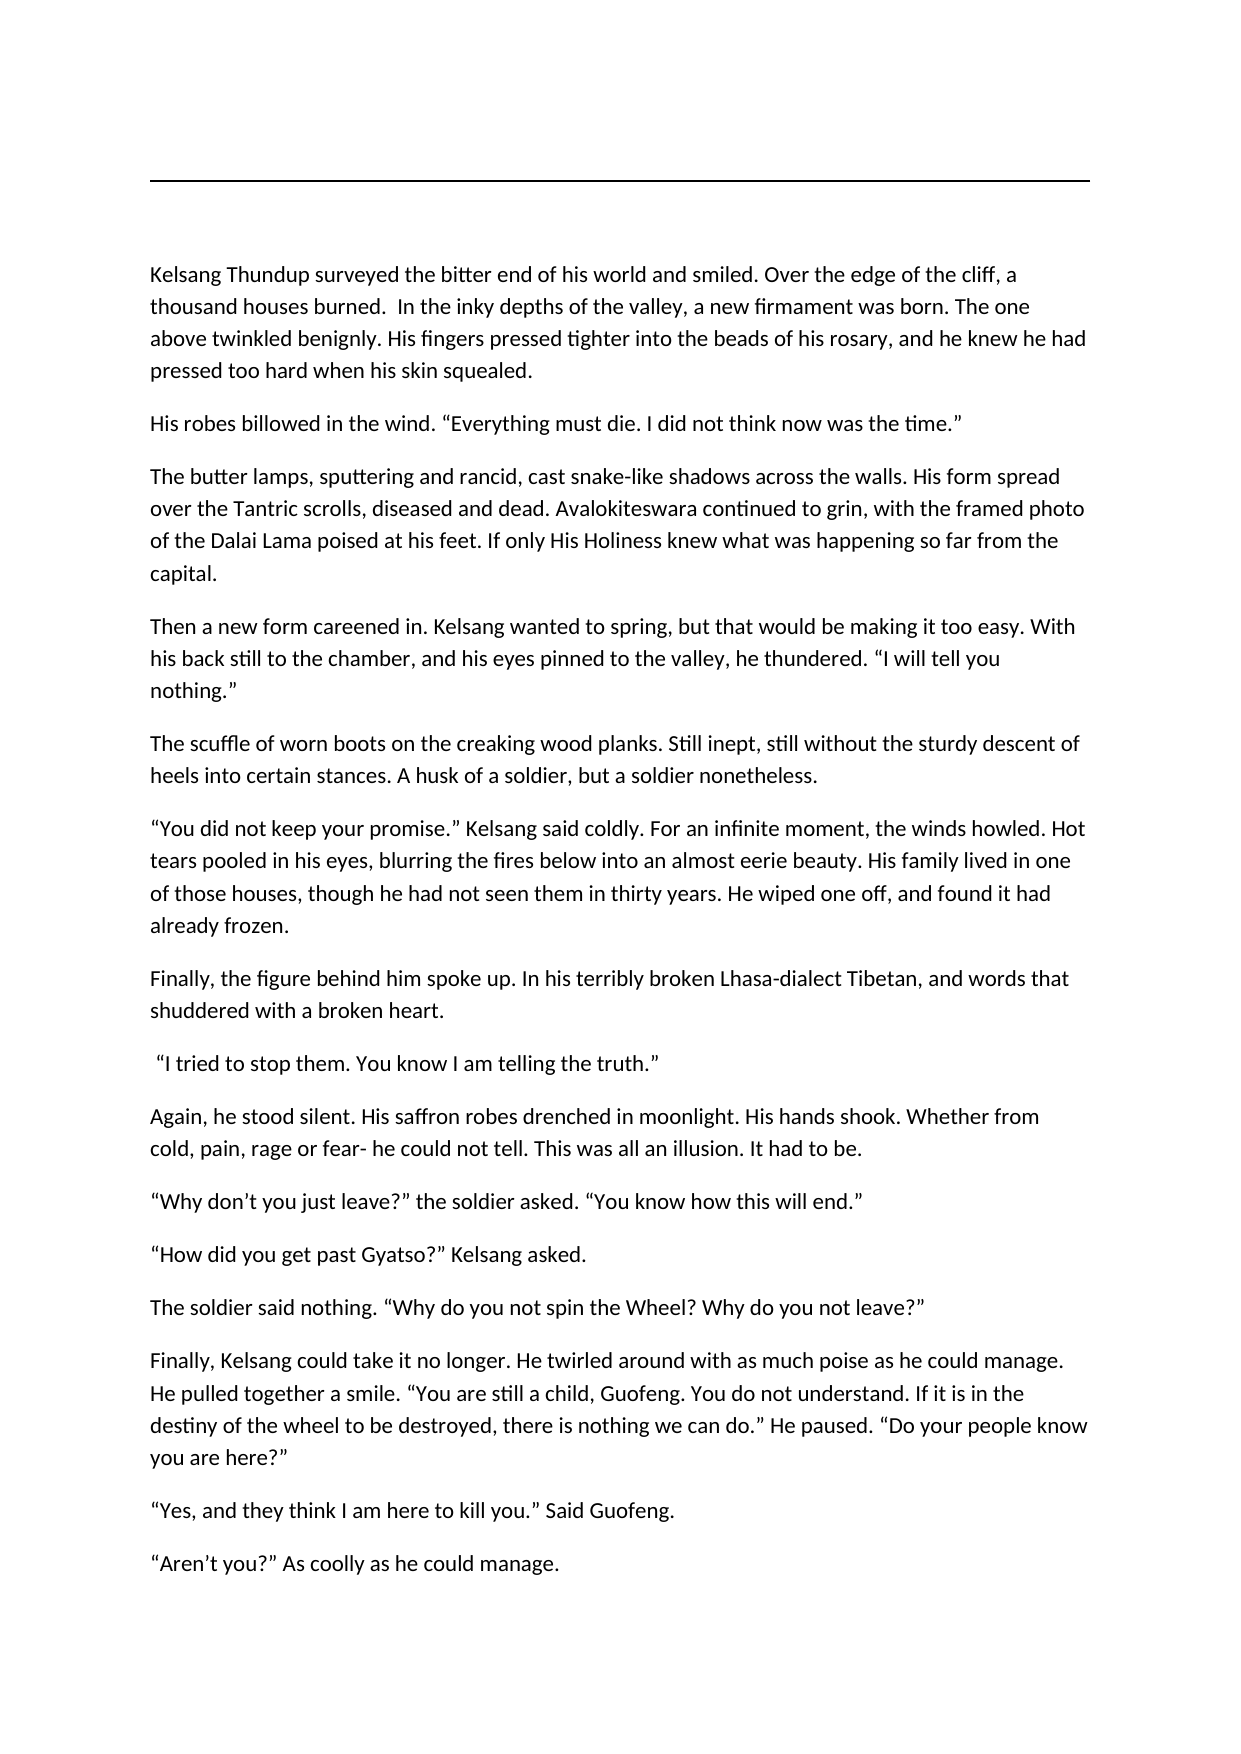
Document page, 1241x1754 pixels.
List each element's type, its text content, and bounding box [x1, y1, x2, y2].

text Finally, Kelsang could take it no longer. He twirled around with as much poise as he could manage. He pulled together a smile. “You are still a child, Guofeng. You do not understand. If it is in the destiny of the wheel to be destroyed, there is nothing we can do.” He paused. “Do your people know you are here?” [150, 1347, 1090, 1471]
text The soldier said nothing. “Why do you not spin the Wheel? Why do you not leave?” [150, 1293, 1090, 1322]
text His robes billowed in the wind. “Everything must die. I did not think now was the time.” [150, 409, 1090, 437]
text Finally, the figure behind him spoke up. In his terribly broken Lhasa-dialect Tibetan, and words that shuddered with a broken heart. [150, 964, 1090, 1024]
text “Yes, and they think I am here to kill you.” Said Guofeng. [150, 1496, 1090, 1524]
text “You did not keep your promise.” Kelsang said coldly. For an infinite moment, the winds howled. Hot tears pooled in his eyes, blurring the fires below into an almost eerie beauty. His family lived in one of those houses, though he had not seen them in thirty years. He wiped one off, and found it had already frozen. [150, 814, 1090, 939]
text “How did you get past Gyatso?” Kelsang asked. [150, 1241, 1090, 1268]
text The butter lamps, sputtering and rancid, cast snake-like shadows across the walls. His form spread over the Tantric scrolls, diseased and dead. Avalokiteswara continued to grin, with the framed photo of the Dalai Lama poised at his feet. If only His Holiness knew what was happening so far from the capital. [150, 462, 1090, 587]
text “I tried to stop them. You know I am telling the truth.” [150, 1049, 1090, 1077]
text Again, he stood silent. His saffron robes drenched in moonlight. His hands shook. Whether from cold, pain, rage or fear- he could not tell. This was all an illusion. It had to be. [150, 1102, 1090, 1162]
text The scuffle of worn boots on the creaking wood planks. Still inept, still without the sturdy descent of heels into certain stances. A husk of a soldier, but a soldier nonetheless. [150, 729, 1090, 789]
text Then a new form careened in. Kelsang wanted to spring, but that would be making it too easy. With his back still to the chamber, and his eyes pinned to the valley, he thundered. “I will tell you nothing.” [150, 612, 1090, 704]
text “Why don’t you just leave?” the soldier asked. “You know how this will end.” [150, 1187, 1090, 1216]
text Kelsang Thundup surveyed the bitter end of his world and smiled. Over the edge of the cliff, a thousand houses burned. In the inky depths of the valley, a new firmament was born. The one above twinkled benignly. His fingers pressed tighter into the beads of his rosary, and he knew he had pressed too hard when his skin squealed. [150, 260, 1090, 384]
text “Aren’t you?” As coolly as he could manage. [150, 1549, 1090, 1577]
